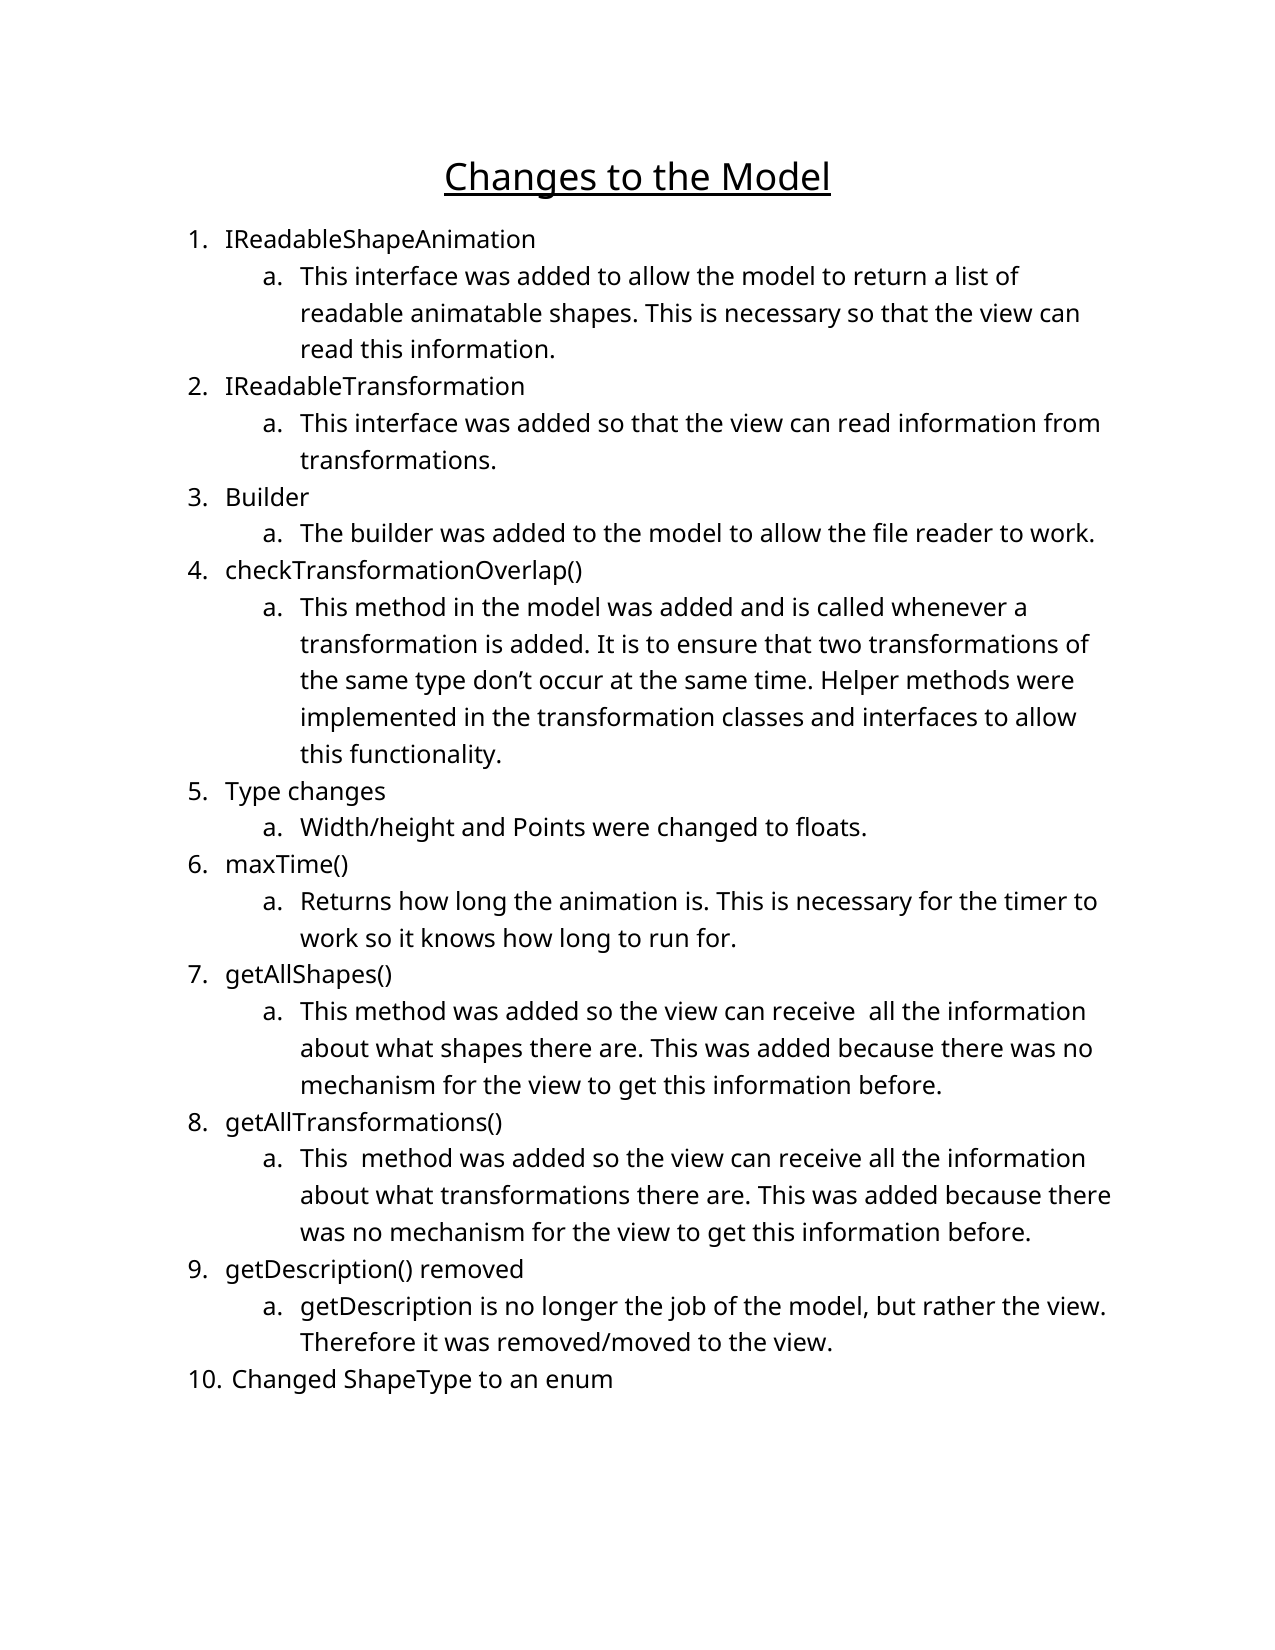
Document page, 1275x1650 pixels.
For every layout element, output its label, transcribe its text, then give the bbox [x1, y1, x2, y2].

text Changes to the Model [150, 150, 1125, 201]
list This interface was added so that the view can read information from transformations. [262, 406, 1125, 476]
list Changed ShapeType to an enum [187, 1362, 1125, 1396]
list IReadableShapeAnimation [187, 222, 1125, 256]
list Width/height and Points were changed to floats. [262, 810, 1125, 844]
list getDescription() removed [187, 1251, 1125, 1285]
list IReadableTransformation [187, 369, 1125, 403]
list checkTransformationOverlap() [187, 553, 1125, 587]
list getAllShapes() [187, 957, 1125, 991]
list This method was added so the view can receive all the information about what shapes there are. This was added because there was no mechanism for the view to get this information before. [262, 994, 1125, 1102]
list This method was added so the view can receive all the information about what transformations there are. This was added because there was no mechanism for the view to get this information before. [262, 1141, 1125, 1249]
list This interface was added to allow the model to return a list of readable animatable shapes. This is necessary so that the view can read this information. [262, 258, 1125, 366]
list This method in the model was added and is called whenever a transformation is added. It is to ensure that two transformations of the same type don’t occur at the same time. Helper methods were implemented in the transformation classes and interfaces to allow this functionality. [262, 589, 1125, 771]
list Returns how long the animation is. This is necessary for the timer to work so it knows how long to run for. [262, 884, 1125, 954]
list Type changes [187, 773, 1125, 807]
list getDescription is no longer the job of the model, but rather the view. Therefore it was removed/moved to the view. [262, 1288, 1125, 1359]
list maxTime() [187, 847, 1125, 881]
list Builder [187, 479, 1125, 513]
list getAllTransformations() [187, 1104, 1125, 1138]
list The builder was added to the model to allow the file reader to work. [262, 516, 1125, 550]
